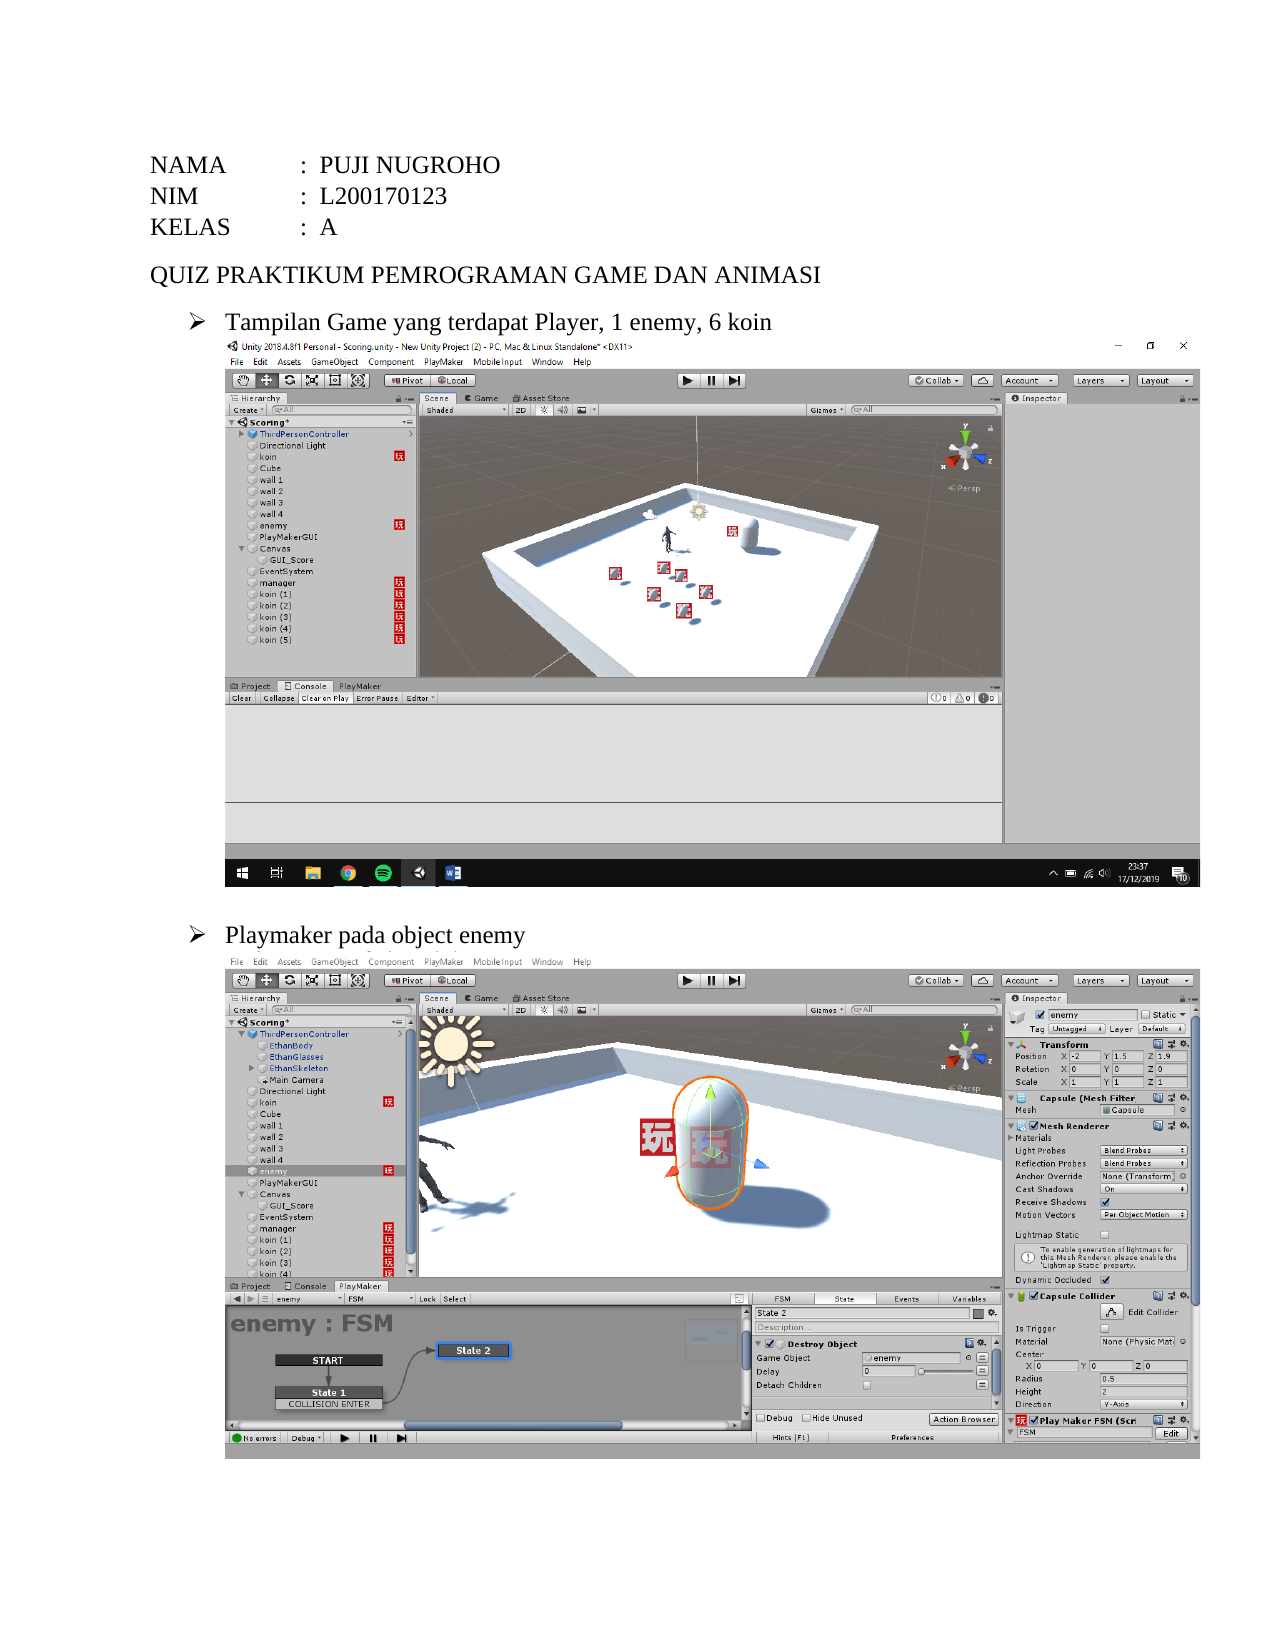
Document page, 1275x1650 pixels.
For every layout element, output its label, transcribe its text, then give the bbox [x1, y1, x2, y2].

picture [225, 338, 1200, 887]
text QUIZ PRAKTIKUM PEMROGRAMAN GAME DAN ANIMASI [150, 260, 1125, 288]
list Tampilan Game yang terdapat Player, 1 enemy, 6 koin [187, 307, 1125, 336]
list Playmaker pada object enemy [187, 920, 1125, 949]
text NAMA : PUJI NUGROHO NIM : L200170123 KELAS : A [150, 150, 1125, 241]
picture [225, 951, 1200, 1459]
